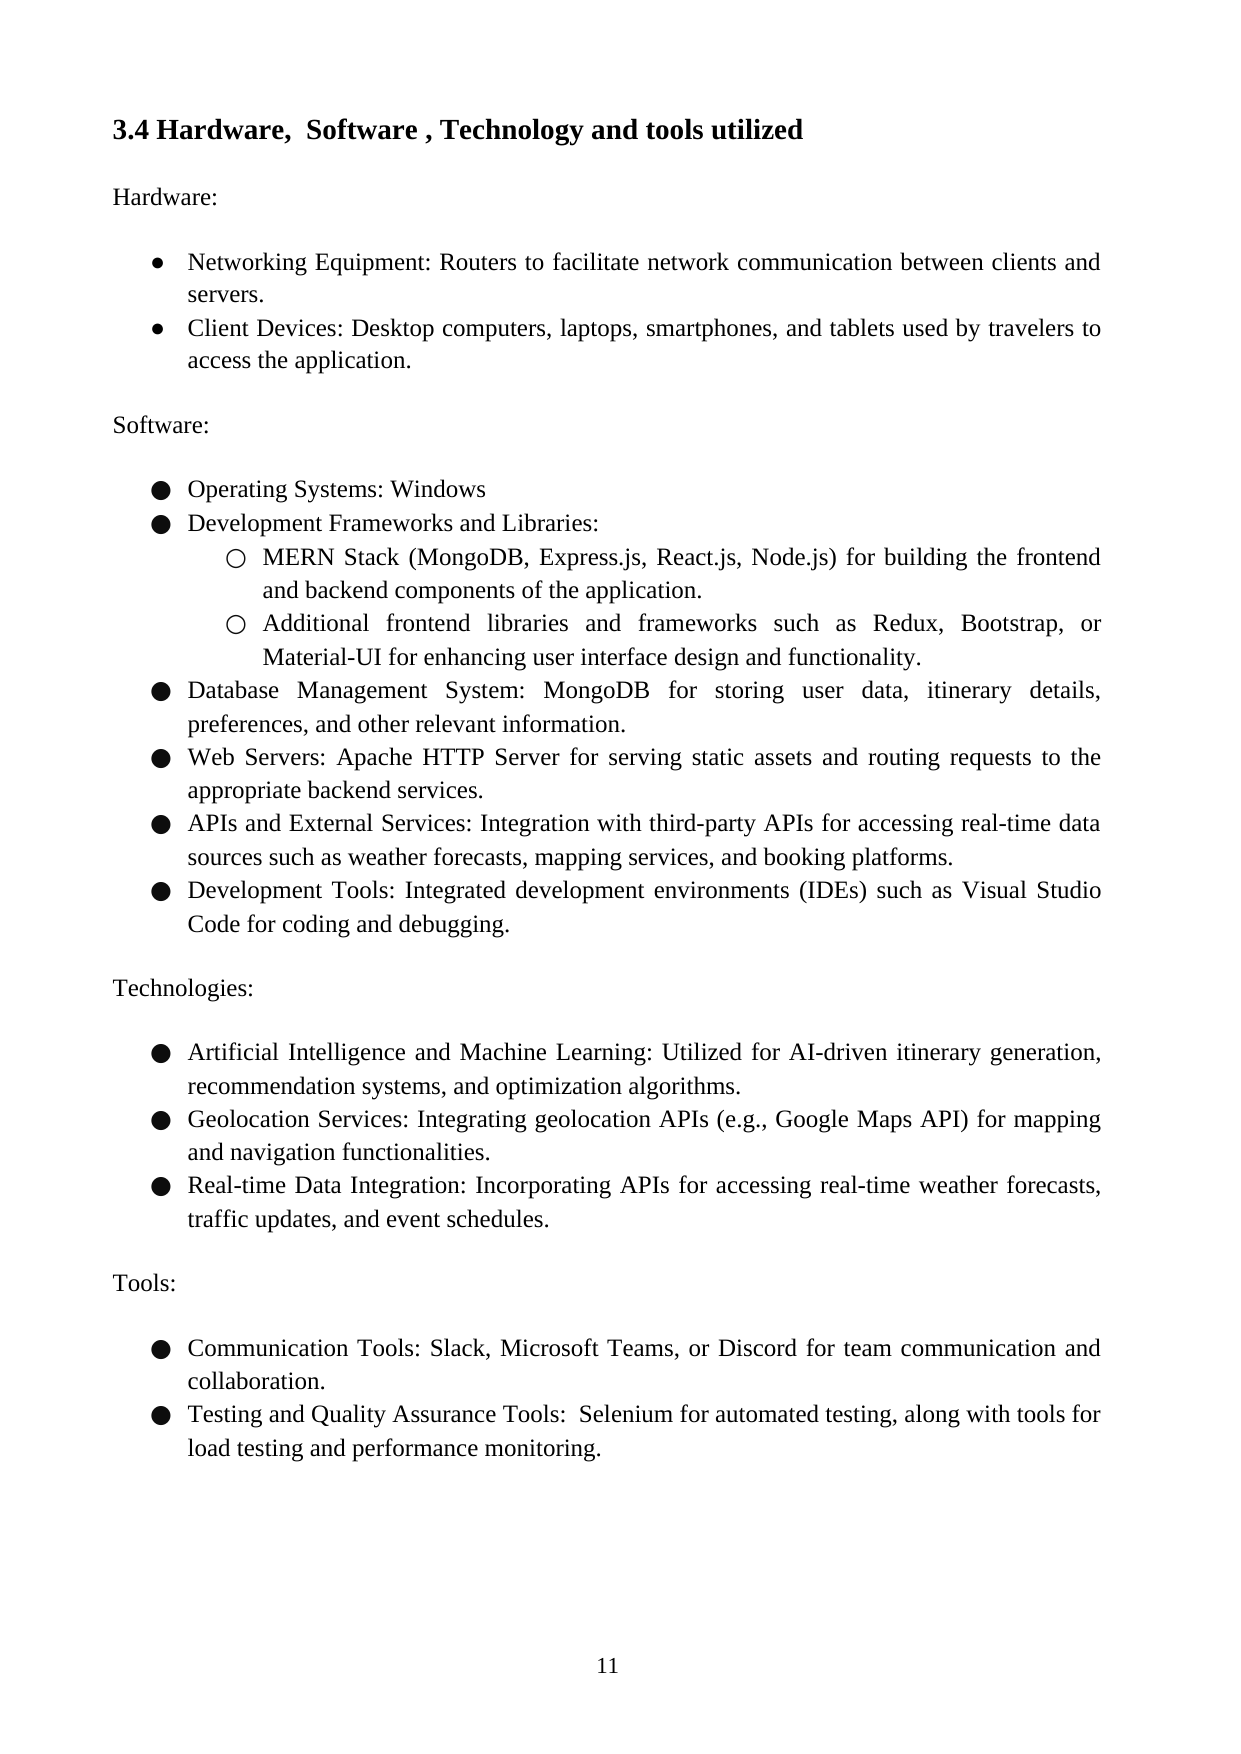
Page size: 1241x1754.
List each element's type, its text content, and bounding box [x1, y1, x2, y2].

list Database Management System: MongoDB for storing user data, itinerary details, preferences, and other relevant information. [150, 675, 1102, 737]
text 3.4 Hardware, Software , Technology and tools utilized [112, 112, 1102, 146]
list Real-time Data Integration: Incorporating APIs for accessing real-time weather forecasts, traffic updates, and event schedules. [150, 1171, 1102, 1233]
list Networking Equipment: Routers to facilitate network communication between clients and servers. [150, 247, 1102, 308]
text Software: [112, 410, 1102, 439]
text Hardware: [112, 182, 1102, 211]
list Geolocation Services: Integrating geolocation APIs (e.g., Google Maps API) for mapping and navigation functionalities. [150, 1104, 1102, 1166]
list Web Servers: Apache HTTP Server for serving static assets and routing requests to the appropriate backend services. [150, 742, 1102, 804]
list Client Devices: Desktop computers, laptops, smartphones, and tablets used by travelers to access the application. [150, 313, 1102, 374]
text Tools: [112, 1268, 1102, 1297]
list APIs and External Services: Integration with third-party APIs for accessing real-time data sources such as weather forecasts, mapping services, and booking platforms. [150, 808, 1102, 871]
list Testing and Quality Assurance Tools: Selenium for automated testing, along with tools for load testing and performance monitoring. [150, 1399, 1102, 1462]
list Communication Tools: Slack, Microsoft Teams, or Discord for team communication and collaboration. [150, 1333, 1102, 1395]
list Artificial Intelligence and Machine Learning: Utilized for AI-driven itinerary generation, recommendation systems, and optimization algorithms. [150, 1037, 1102, 1099]
list Development Tools: Integrated development environments (IDEs) such as Visual Studio Code for coding and debugging. [150, 875, 1102, 937]
list Additional frontend libraries and frameworks such as Redux, Bootstrap, or Material-UI for enhancing user interface design and functionality. [225, 608, 1102, 671]
text Technologies: [112, 973, 1102, 1002]
list Operating Systems: Windows [150, 474, 1102, 503]
list Development Frameworks and Libraries: [150, 508, 1102, 537]
list MERN Stack (MongoDB, Express.js, React.js, Node.js) for building the frontend and backend components of the application. [225, 542, 1102, 604]
